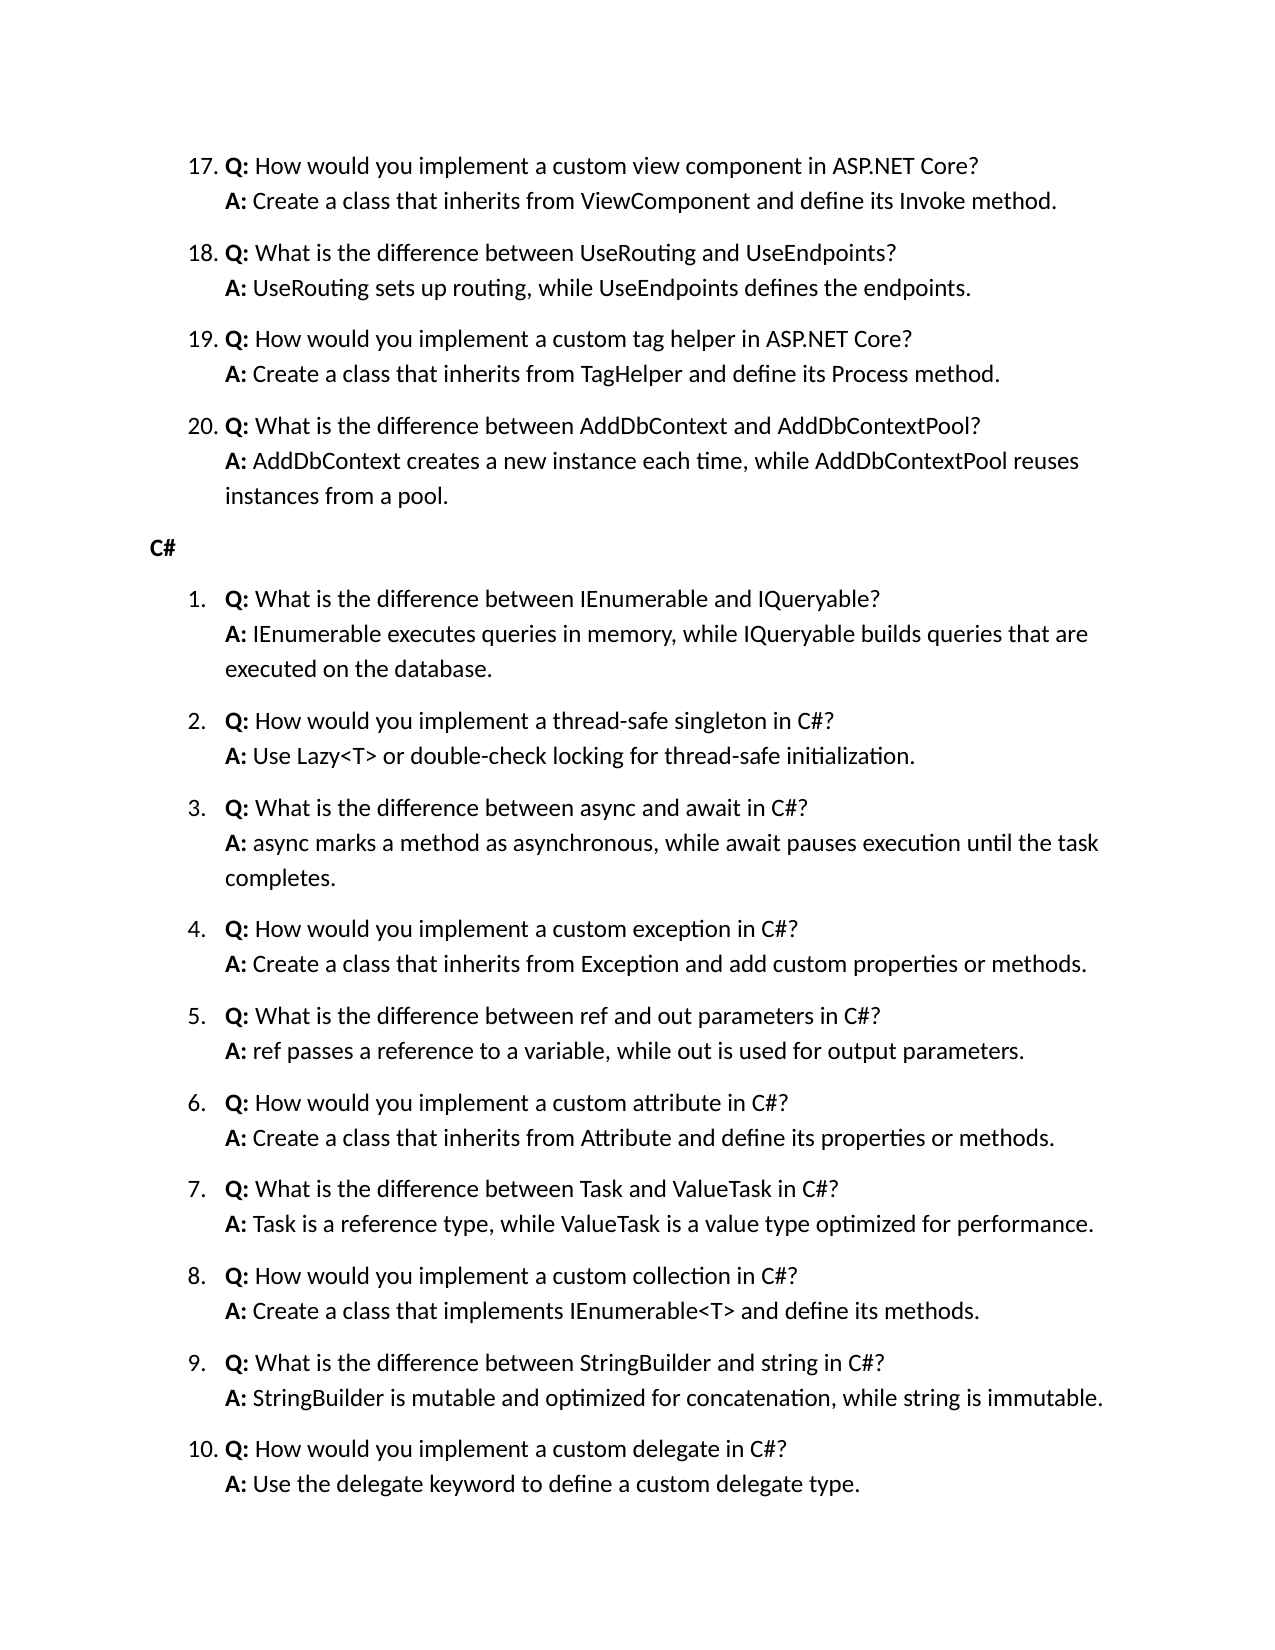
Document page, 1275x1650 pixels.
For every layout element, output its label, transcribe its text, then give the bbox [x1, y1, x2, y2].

list Q: What is the difference between AddDbContext and AddDbContextPool? A: AddDbContext creates a new instance each time, while AddDbContextPool reuses instances from a pool. [187, 410, 1125, 511]
list Q: What is the difference between IEnumerable and IQueryable? A: IEnumerable executes queries in memory, while IQueryable builds queries that are executed on the database. [187, 583, 1125, 684]
list Q: What is the difference between ref and out parameters in C#? A: ref passes a reference to a variable, while out is used for output parameters. [187, 1000, 1125, 1066]
list Q: How would you implement a custom collection in C#? A: Create a class that implements IEnumerable<T> and define its methods. [187, 1260, 1125, 1326]
list Q: What is the difference between StringBuilder and string in C#? A: StringBuilder is mutable and optimized for concatenation, while string is immutable. [187, 1347, 1125, 1412]
list Q: How would you implement a custom attribute in C#? A: Create a class that inherits from Attribute and define its properties or methods. [187, 1087, 1125, 1152]
list Q: What is the difference between Task and ValueTask in C#? A: Task is a reference type, while ValueTask is a value type optimized for performance. [187, 1173, 1125, 1239]
list Q: What is the difference between UseRouting and UseEndpoints? A: UseRouting sets up routing, while UseEndpoints defines the endpoints. [187, 237, 1125, 302]
list Q: How would you implement a thread-safe singleton in C#? A: Use Lazy<T> or double-check locking for thread-safe initialization. [187, 705, 1125, 771]
list Q: How would you implement a custom exception in C#? A: Create a class that inherits from Exception and add custom properties or methods. [187, 913, 1125, 979]
list Q: What is the difference between async and await in C#? A: async marks a method as asynchronous, while await pauses execution until the task completes. [187, 792, 1125, 892]
text C# [150, 532, 1125, 562]
list Q: How would you implement a custom delegate in C#? A: Use the delegate keyword to define a custom delegate type. [187, 1433, 1125, 1499]
list Q: How would you implement a custom tag helper in ASP.NET Core? A: Create a class that inherits from TagHelper and define its Process method. [187, 323, 1125, 389]
list Q: How would you implement a custom view component in ASP.NET Core? A: Create a class that inherits from ViewComponent and define its Invoke method. [187, 150, 1125, 216]
